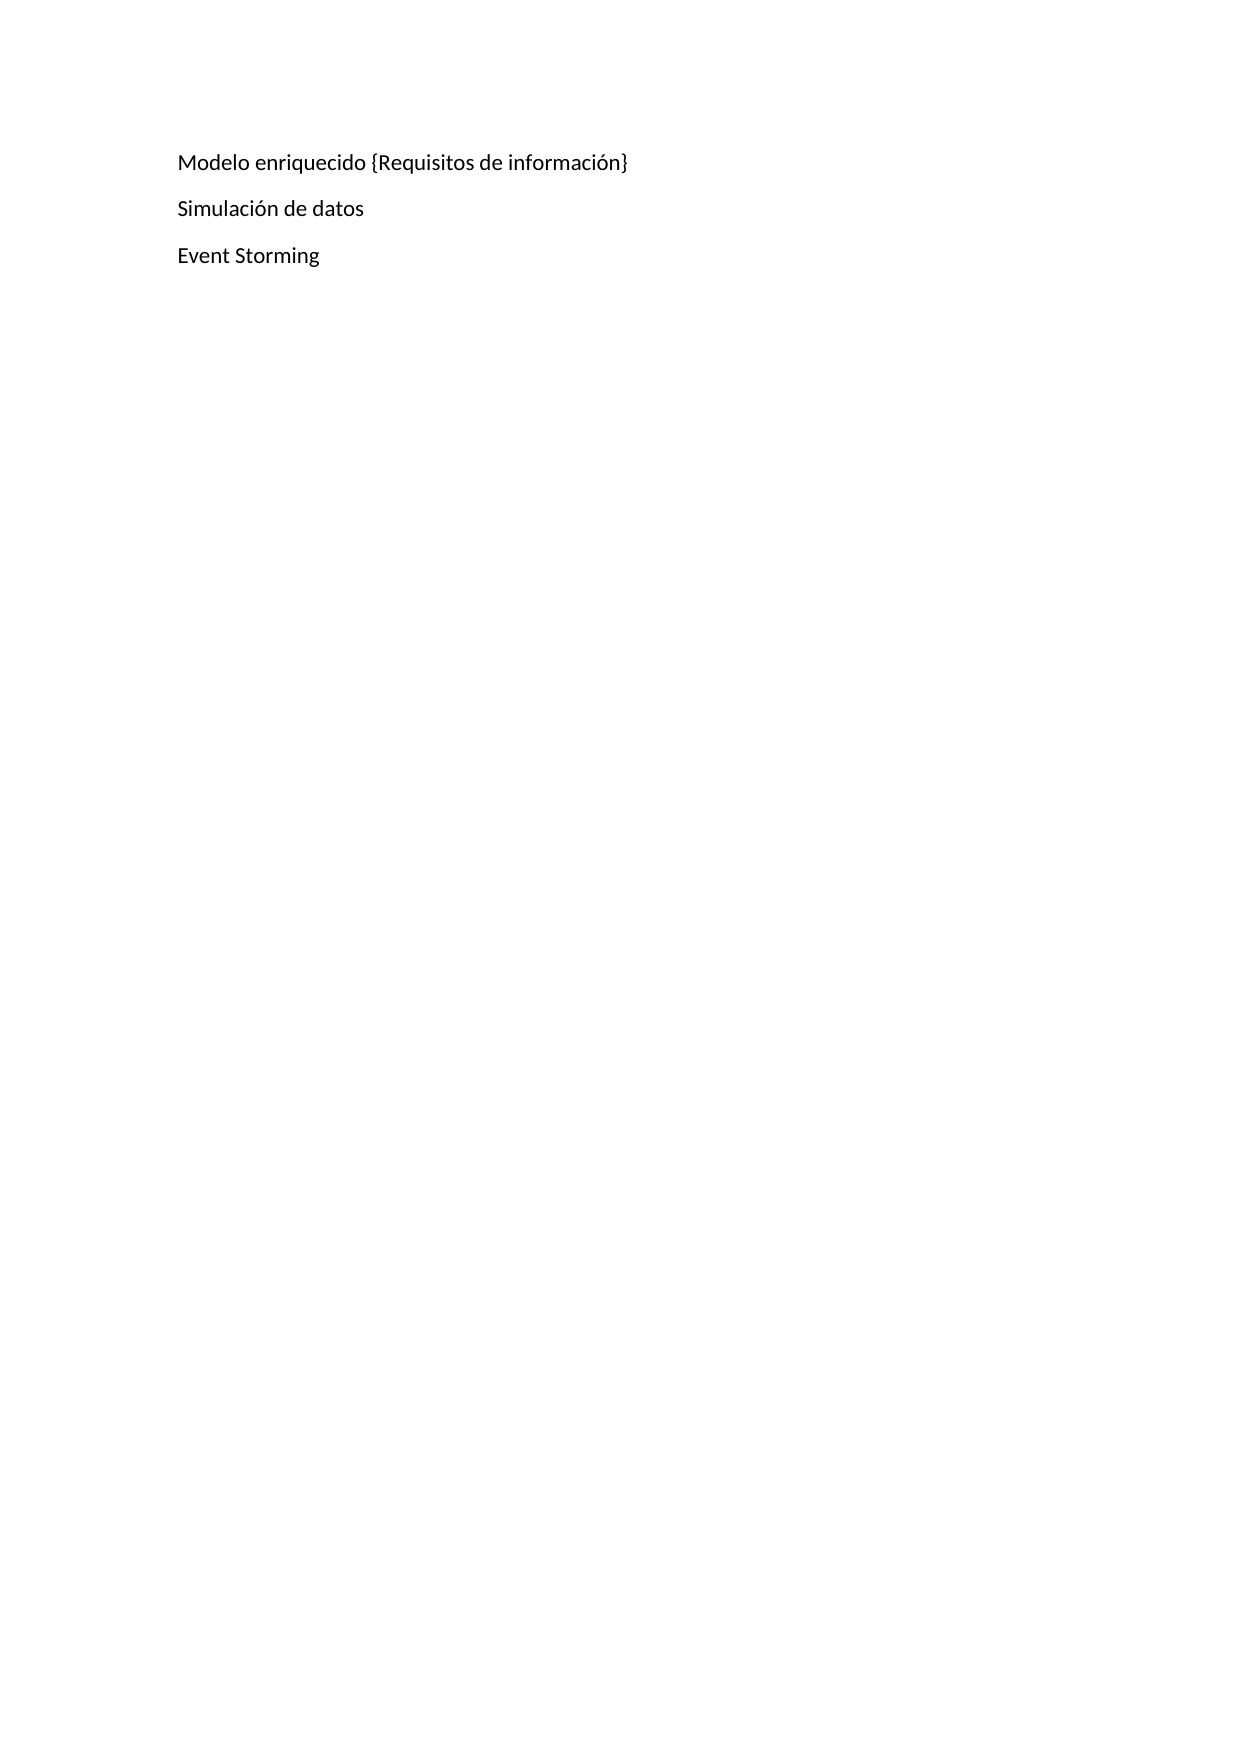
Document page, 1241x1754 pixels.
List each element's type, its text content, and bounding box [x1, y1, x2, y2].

text Modelo enriquecido {Requisitos de información} [177, 148, 1063, 176]
text Event Storming [177, 241, 1063, 269]
text Simulación de datos [177, 194, 1063, 222]
